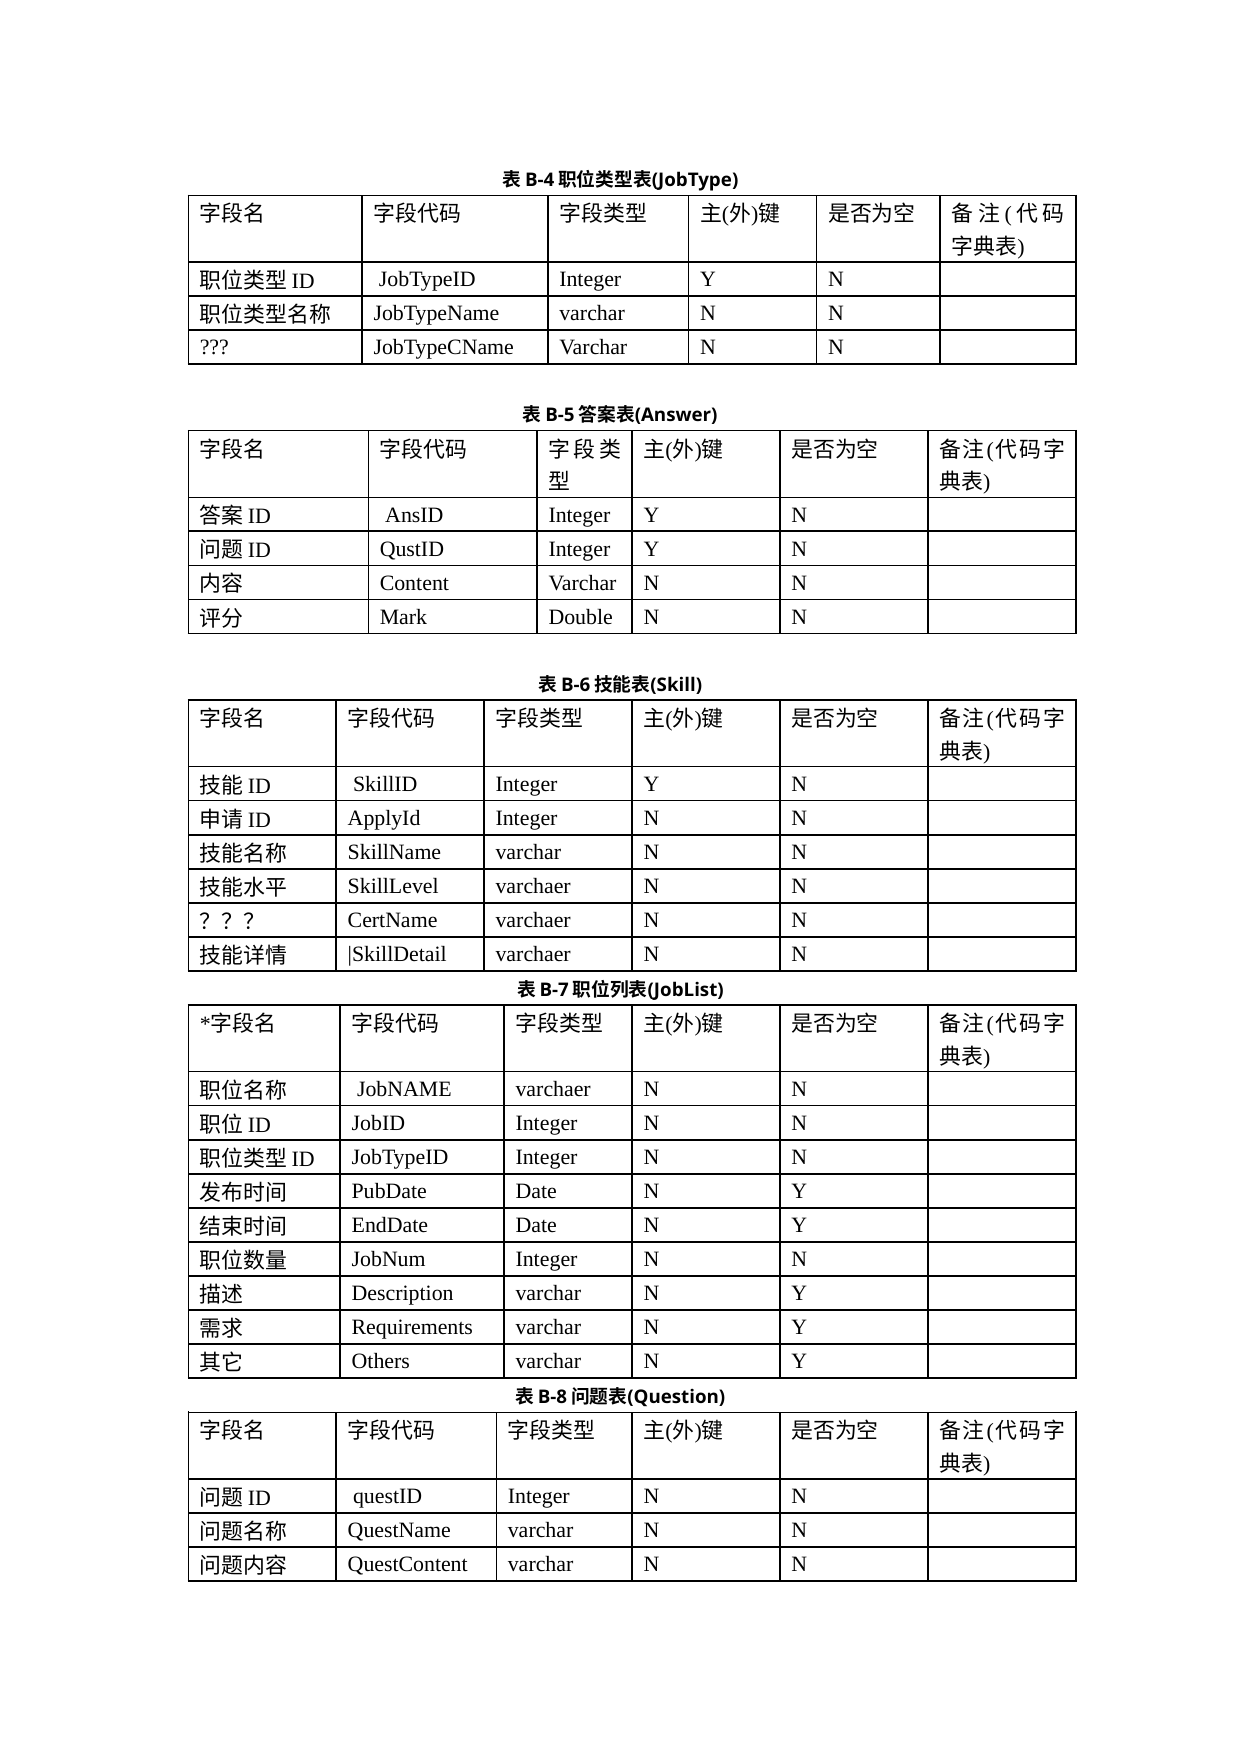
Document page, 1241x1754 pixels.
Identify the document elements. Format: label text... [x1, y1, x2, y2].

table_cell Integer [485, 801, 631, 834]
table_header 主(外)键 [633, 1006, 779, 1071]
table_cell QuestName [337, 1514, 496, 1546]
table_cell N [781, 836, 927, 868]
table_cell SkillName [337, 836, 483, 868]
table_cell Integer [549, 263, 688, 295]
table_cell EndDate [341, 1209, 503, 1241]
table_header 备注(代码字典表) [929, 1413, 1075, 1478]
table_header 字段类型 [485, 701, 631, 766]
table_cell 申请ID [189, 801, 335, 834]
table_header 备注(代码字典表) [941, 196, 1075, 261]
table_cell varchar [485, 836, 631, 868]
table_cell [929, 904, 1075, 936]
table_header 字段代码 [337, 701, 483, 766]
table_cell Others [341, 1345, 503, 1377]
table_cell Integer [497, 1480, 631, 1512]
table_cell 技能ID [189, 767, 335, 800]
table_cell N [781, 566, 927, 598]
table_cell N [633, 1072, 779, 1105]
table_cell N [633, 938, 779, 970]
table_cell 职位类型名称 [189, 297, 361, 329]
table_cell 问题内容 [189, 1548, 335, 1580]
table_cell Y [689, 263, 816, 295]
table_cell PubDate [341, 1175, 503, 1207]
table_cell N [633, 836, 779, 868]
table_cell N [633, 1345, 779, 1377]
table_header 字段类型 [505, 1006, 631, 1071]
table_cell JobTypeID [363, 263, 547, 295]
table_cell Content [369, 566, 536, 598]
table_cell Y [781, 1311, 927, 1343]
table_cell Integer [505, 1141, 631, 1173]
table_header 主(外)键 [633, 1413, 779, 1478]
table_cell Y [633, 498, 779, 530]
table_cell JobID [341, 1106, 503, 1139]
table_cell [929, 1209, 1075, 1241]
table_cell N [781, 1141, 927, 1173]
table_header 字段代码 [363, 196, 547, 261]
table_cell N [781, 767, 927, 800]
table_cell N [633, 904, 779, 936]
table_cell 技能名称 [189, 836, 335, 868]
table_cell [929, 1106, 1075, 1139]
table_cell Integer [538, 498, 631, 530]
table_cell N [781, 1480, 927, 1512]
table_cell [929, 1243, 1075, 1275]
table_header 是否为空 [781, 1006, 927, 1071]
table_cell N [781, 801, 927, 834]
table_cell questID [337, 1480, 496, 1512]
table_cell 技能详情 [189, 938, 335, 970]
table_header *字段名 [189, 1006, 339, 1071]
table_header 是否为空 [781, 701, 927, 766]
table_cell 答案ID [189, 498, 368, 530]
table_cell JobTypeCName [363, 331, 547, 363]
table_cell [929, 1548, 1075, 1580]
table_cell Double [538, 600, 631, 633]
table_cell Integer [485, 767, 631, 800]
table_cell N [781, 1072, 927, 1105]
table_cell [929, 532, 1075, 564]
table_cell N [781, 870, 927, 902]
table_cell N [633, 870, 779, 902]
table_cell 职位名称 [189, 1072, 339, 1105]
table_cell [929, 498, 1075, 530]
table_cell QustID [369, 532, 536, 564]
table_cell varchaer [485, 904, 631, 936]
table_cell 评分 [189, 600, 368, 633]
table_header 字段名 [189, 196, 361, 261]
table_cell SkillLevel [337, 870, 483, 902]
table_cell [929, 1480, 1075, 1512]
table_cell AnsID [369, 498, 536, 530]
table_header 字段代码 [341, 1006, 503, 1071]
table_cell [929, 1175, 1075, 1207]
table_cell JobTypeName [363, 297, 547, 329]
table_cell N [633, 1106, 779, 1139]
table_cell 其它 [189, 1345, 339, 1377]
table_cell N [781, 938, 927, 970]
table_cell 职位类型ID [189, 263, 361, 295]
text 表B-6技能表(Skill) [187, 667, 1053, 699]
text 表B-8问题表(Question) [187, 1379, 1053, 1411]
table_cell Date [505, 1209, 631, 1241]
table_cell Y [781, 1345, 927, 1377]
table_header 是否为空 [817, 196, 939, 261]
table_cell [941, 331, 1075, 363]
table_cell varchaer [485, 870, 631, 902]
table_cell N [633, 1141, 779, 1173]
table_header 是否为空 [781, 431, 927, 496]
table_cell N [633, 600, 779, 633]
table_cell Integer [505, 1243, 631, 1275]
table_cell 需求 [189, 1311, 339, 1343]
table_cell N [781, 532, 927, 564]
table_cell Mark [369, 600, 536, 633]
table_cell N [633, 1548, 779, 1580]
table_cell N [633, 1277, 779, 1309]
table_cell N [781, 498, 927, 530]
table_cell N [633, 1514, 779, 1546]
table_cell varchaer [485, 938, 631, 970]
table_cell Varchar [549, 331, 688, 363]
table_cell JobNAME [341, 1072, 503, 1105]
table_cell [929, 836, 1075, 868]
table_cell 内容 [189, 566, 368, 598]
table_cell N [817, 263, 939, 295]
table_header 是否为空 [781, 1413, 927, 1478]
table_cell N [781, 1514, 927, 1546]
table_cell |SkillDetail [337, 938, 483, 970]
table_header 备注(代码字典表) [929, 701, 1075, 766]
table_cell N [633, 1209, 779, 1241]
table_cell Varchar [538, 566, 631, 598]
table_header 字段类型 [538, 431, 631, 496]
table_cell N [781, 1106, 927, 1139]
table_cell Description [341, 1277, 503, 1309]
table_cell Y [633, 767, 779, 800]
table_header 字段名 [189, 701, 335, 766]
table_header 字段类型 [549, 196, 688, 261]
table_cell [929, 1514, 1075, 1546]
table_cell varchar [505, 1311, 631, 1343]
table_cell [929, 767, 1075, 800]
table_cell [941, 263, 1075, 295]
text 表B-5答案表(Answer) [187, 397, 1053, 430]
table_cell N [817, 297, 939, 329]
table_cell N [689, 297, 816, 329]
table_cell 结束时间 [189, 1209, 339, 1241]
table_cell SkillID [337, 767, 483, 800]
table_cell Y [633, 532, 779, 564]
table_cell Y [781, 1209, 927, 1241]
table_cell [929, 938, 1075, 970]
table_cell 职位数量 [189, 1243, 339, 1275]
table_header 备注(代码字典表) [929, 1006, 1075, 1071]
table_cell [929, 1277, 1075, 1309]
table_cell 描述 [189, 1277, 339, 1309]
table_cell N [781, 600, 927, 633]
table_cell N [781, 904, 927, 936]
table_cell N [633, 566, 779, 598]
text 表B-7职位列表(JobList) [187, 972, 1053, 1004]
table_cell varchaer [505, 1072, 631, 1105]
table_cell [929, 1072, 1075, 1105]
table_cell varchar [549, 297, 688, 329]
table_cell 问题ID [189, 532, 368, 564]
table_header 备注(代码字典表) [929, 431, 1075, 496]
table_header 主(外)键 [633, 701, 779, 766]
table_cell N [781, 1243, 927, 1275]
table_cell 技能水平 [189, 870, 335, 902]
table_cell N [633, 1175, 779, 1207]
table_cell Y [781, 1175, 927, 1207]
table_cell N [633, 801, 779, 834]
table_cell JobTypeID [341, 1141, 503, 1173]
table_cell N [781, 1548, 927, 1580]
table_cell N [633, 1243, 779, 1275]
table_cell varchar [497, 1514, 631, 1546]
table_cell QuestContent [337, 1548, 496, 1580]
table_cell ApplyId [337, 801, 483, 834]
table_header 字段代码 [337, 1413, 496, 1478]
table_header 字段名 [189, 431, 368, 496]
table_cell [929, 801, 1075, 834]
table_cell [929, 566, 1075, 598]
table_cell [929, 1311, 1075, 1343]
table_cell 发布时间 [189, 1175, 339, 1207]
table_cell [941, 297, 1075, 329]
table_cell JobNum [341, 1243, 503, 1275]
table_cell N [633, 1480, 779, 1512]
table_cell N [689, 331, 816, 363]
table_cell ？？？ [189, 904, 335, 936]
table_cell 职位类型ID [189, 1141, 339, 1173]
table_cell [929, 870, 1075, 902]
table_cell Requirements [341, 1311, 503, 1343]
table_cell Y [781, 1277, 927, 1309]
table_cell varchar [497, 1548, 631, 1580]
table_cell Integer [505, 1106, 631, 1139]
table_cell CertName [337, 904, 483, 936]
table_cell [929, 600, 1075, 633]
table_cell varchar [505, 1277, 631, 1309]
table_cell 问题名称 [189, 1514, 335, 1546]
table_header 字段名 [189, 1413, 335, 1478]
text 表B-4职位类型表(JobType) [187, 162, 1053, 194]
table_cell varchar [505, 1345, 631, 1377]
table_cell Date [505, 1175, 631, 1207]
table_cell 职位ID [189, 1106, 339, 1139]
table_cell N [633, 1311, 779, 1343]
table_cell ??? [189, 331, 361, 363]
table_header 主(外)键 [689, 196, 816, 261]
table_header 字段代码 [369, 431, 536, 496]
table_cell 问题ID [189, 1480, 335, 1512]
table_header 字段类型 [497, 1413, 631, 1478]
table_cell [929, 1345, 1075, 1377]
table_cell [929, 1141, 1075, 1173]
table_header 主(外)键 [633, 431, 779, 496]
table_cell N [817, 331, 939, 363]
table_cell Integer [538, 532, 631, 564]
